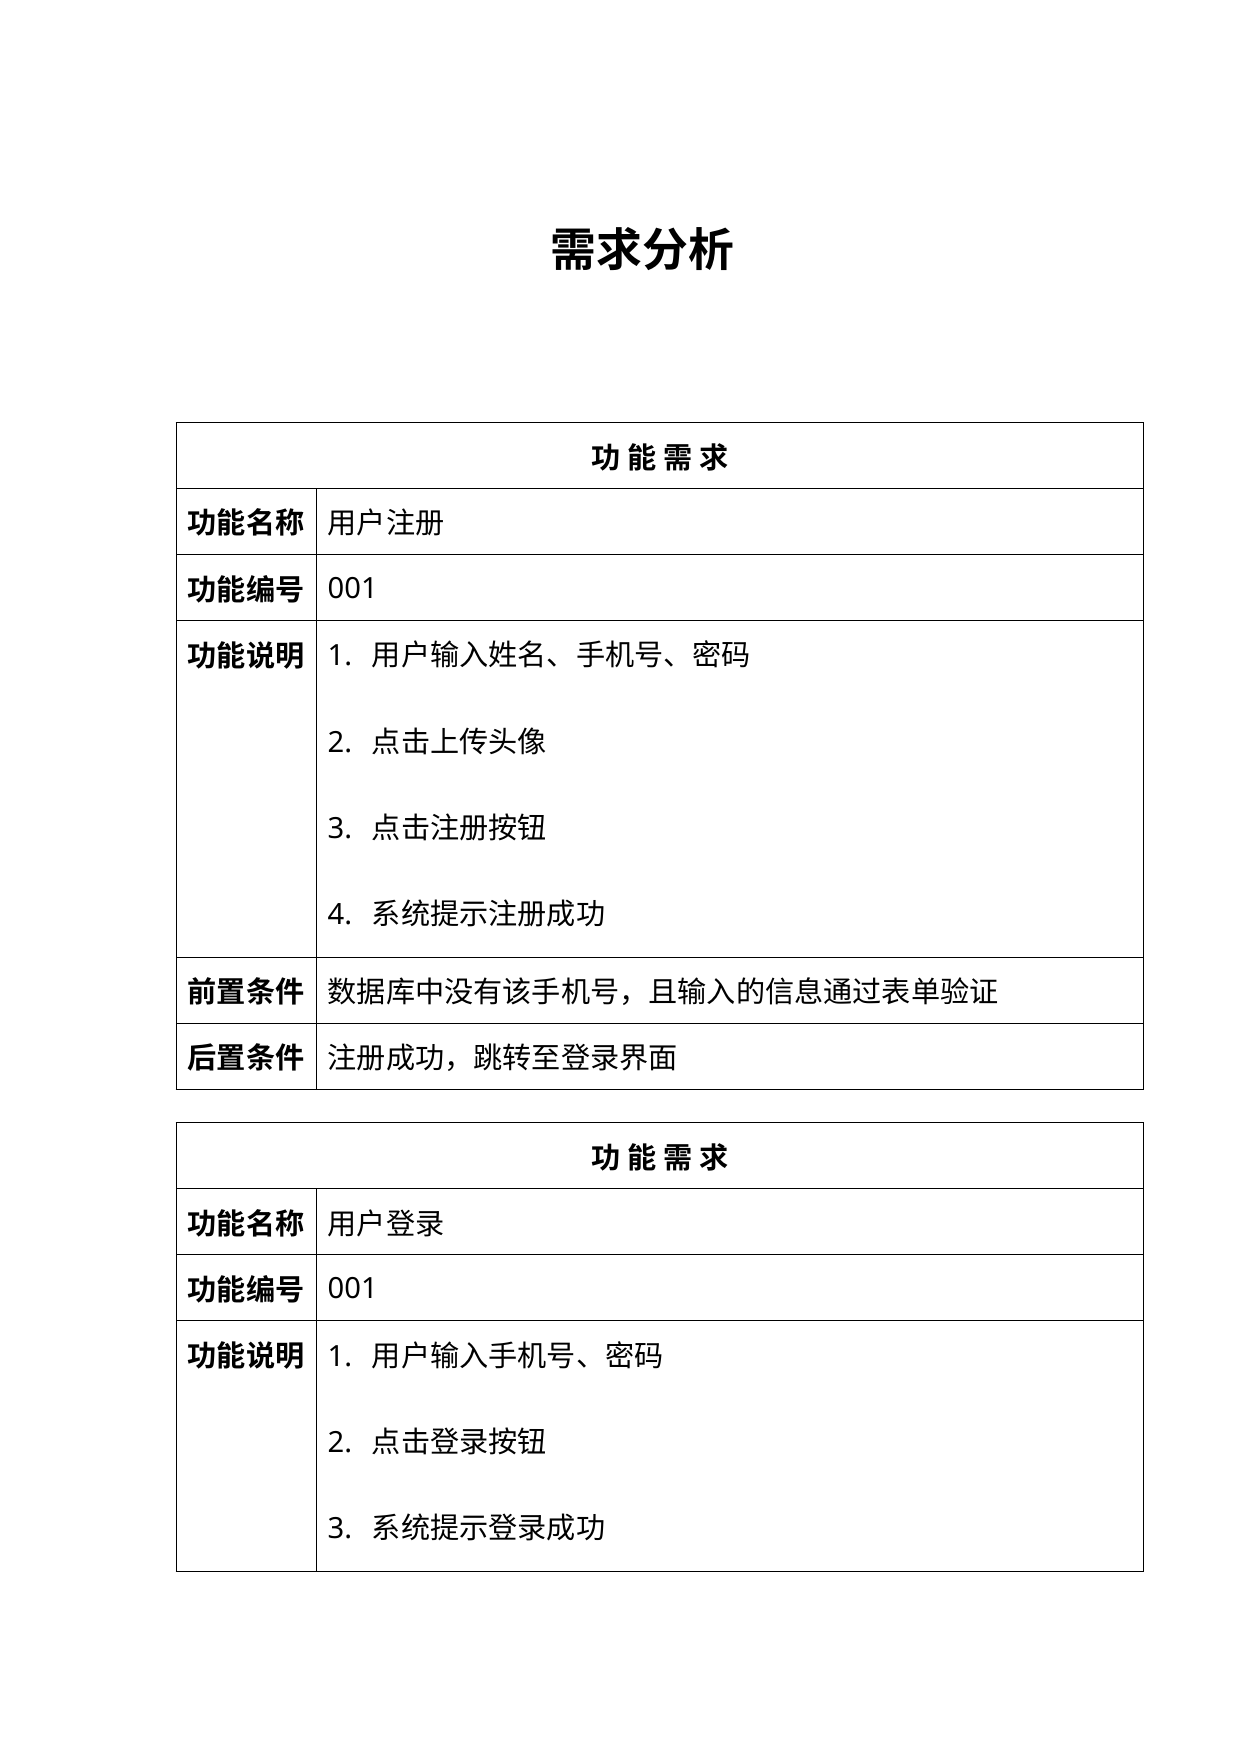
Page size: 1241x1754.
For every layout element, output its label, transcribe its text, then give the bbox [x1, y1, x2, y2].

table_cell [317, 1321, 1143, 1571]
table_cell 001 [317, 1255, 1143, 1320]
table_cell 用户注册 [317, 489, 1143, 554]
table_cell 用户输入姓名、手机号、密码 点击上传头像 点击注册按钮 系统提示注册成功 [317, 621, 1143, 957]
table_header 功 能 需 求 [177, 1123, 1143, 1188]
table_cell 功能名称 [177, 489, 316, 554]
table_cell 功能编号 [177, 1255, 316, 1320]
table_cell 用户登录 [317, 1189, 1143, 1254]
table_cell 001 [317, 555, 1143, 620]
table_cell 功能说明 [177, 1321, 316, 1571]
subtitle 需求分析 [187, 197, 1053, 295]
table_cell 后置条件 [177, 1024, 316, 1089]
table_cell 功能说明 [177, 621, 316, 957]
table_cell 前置条件 [177, 958, 316, 1023]
table_cell 数据库中没有该手机号，且输入的信息通过表单验证 [317, 958, 1143, 1023]
table_header 功 能 需 求 [177, 423, 1143, 488]
table_cell 功能编号 [177, 555, 316, 620]
table_cell 注册成功，跳转至登录界面 [317, 1024, 1143, 1089]
table_cell 功能名称 [177, 1189, 316, 1254]
